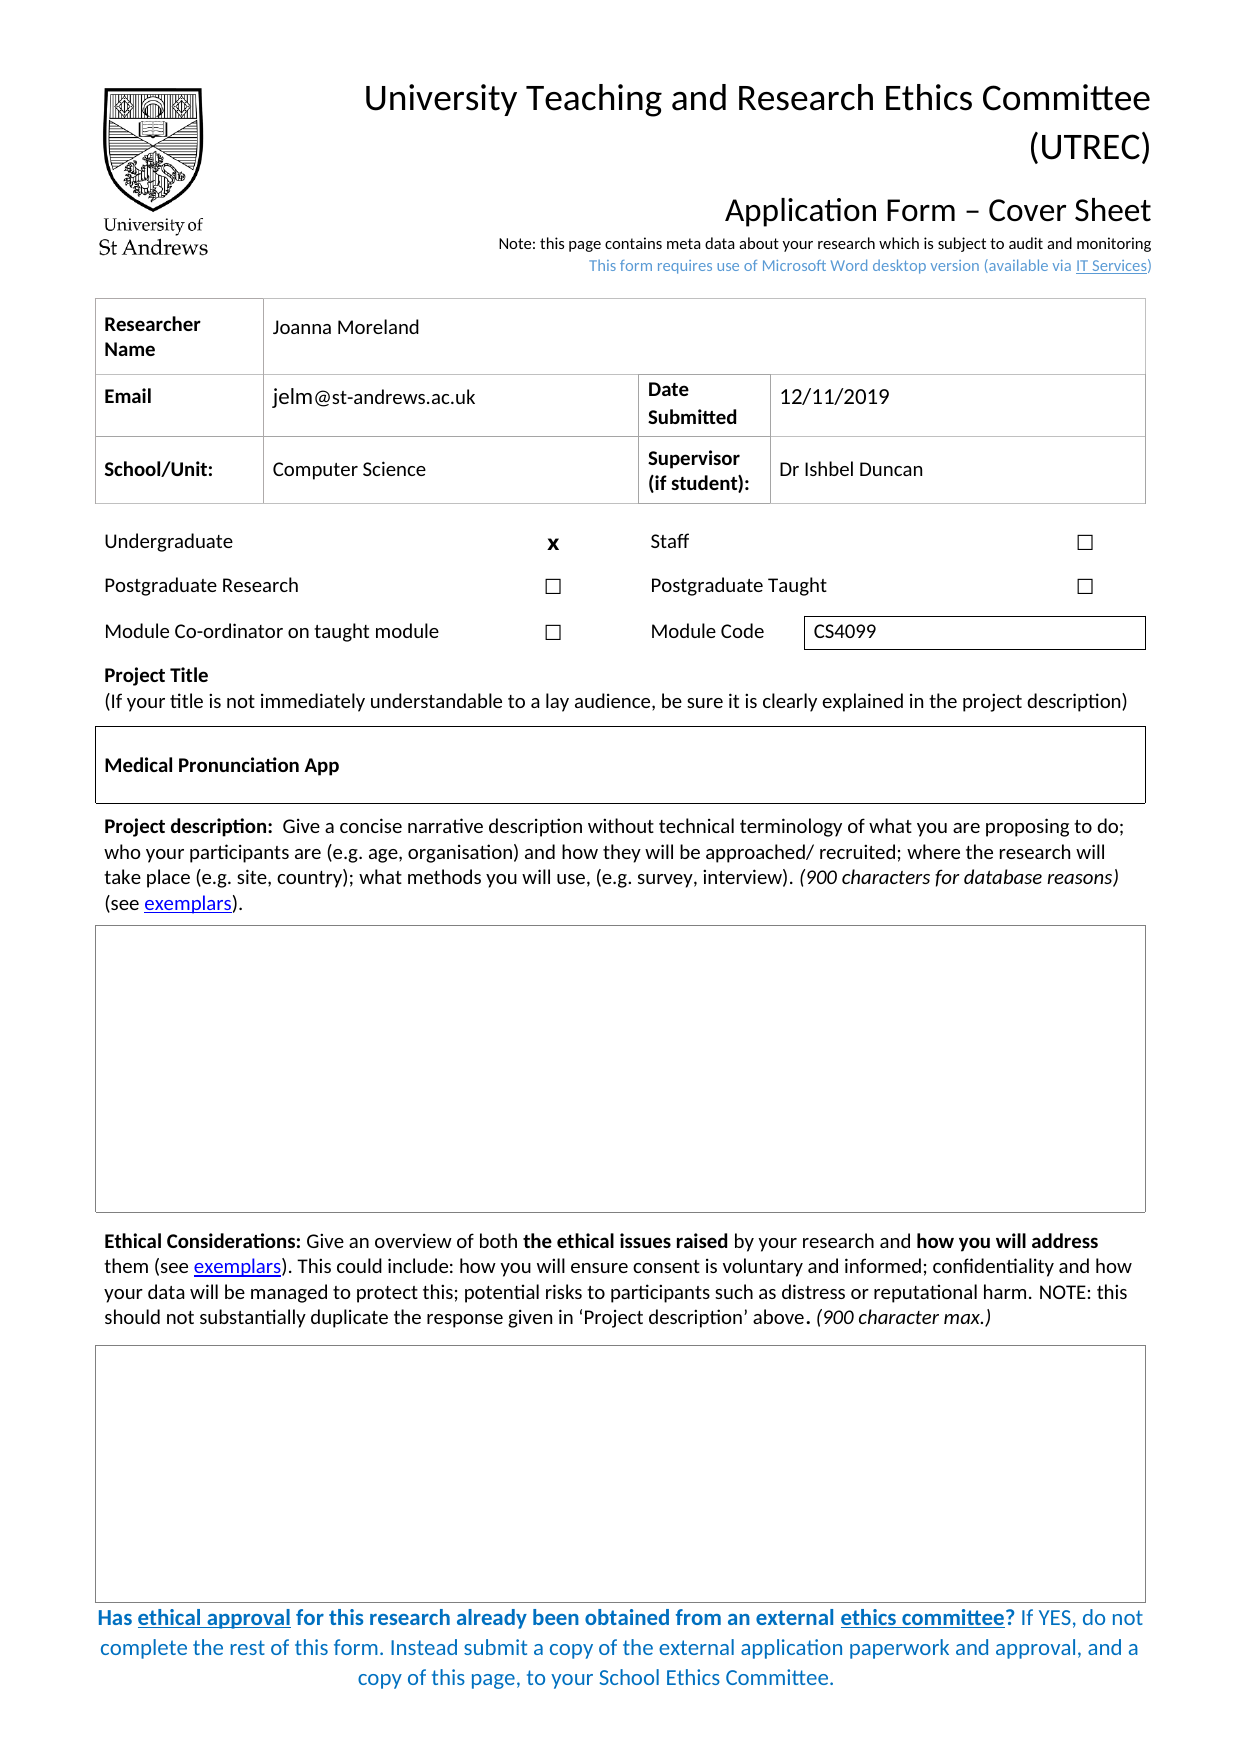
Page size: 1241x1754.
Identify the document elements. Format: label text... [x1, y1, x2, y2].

table_cell Supervisor (if student): [639, 437, 770, 503]
table_cell Module Co-ordinator on taught module [95, 616, 464, 649]
table_cell Postgraduate Taught [641, 571, 1024, 616]
table_header Researcher Name [96, 299, 263, 374]
table_cell Project Title (If your title is not immediately understandable to a lay audience, be sure it is clearly explained in the project description) [95, 649, 1145, 726]
table_header Joanna Moreland [264, 299, 1145, 374]
table_cell @st-andrews.ac.uk [264, 375, 638, 436]
table_header [465, 527, 641, 571]
table_cell Module Code [641, 616, 804, 649]
table_cell CS4099 [805, 617, 1145, 649]
table_cell [96, 1346, 1145, 1602]
table_cell Postgraduate Research [95, 571, 464, 616]
table_header Staff [641, 527, 1024, 571]
table_cell Date Submitted [639, 375, 770, 436]
table_header [1024, 527, 1145, 571]
text Note: this page contains meta data about your research which is subject to audit and monitoring [215, 233, 1152, 254]
table_cell [465, 616, 641, 649]
table_cell [96, 926, 1145, 1212]
table_header Undergraduate [95, 527, 464, 571]
table_cell [1024, 571, 1145, 616]
text University Teaching and Research Ethics Committee (UTREC) [215, 74, 1152, 169]
table_cell Dr Ishbel Duncan [771, 437, 1145, 503]
text This form requires use of Microsoft Word desktop version (available via IT Services) [89, 255, 1152, 276]
table_cell School/Unit: [96, 437, 263, 503]
picture [88, 73, 215, 272]
table_cell Computer Science [264, 437, 638, 503]
table_cell Project description: Give a concise narrative description without technical terminology of what you are proposing to do; who your participants are (e.g. age, organisation) and how they will be approached/ recruited; where the research will take place (e.g. site, country); what methods you will use, (e.g. survey, interview). (900 characters for database reasons) (see exemplars). [96, 804, 1145, 925]
table_cell Email [96, 375, 263, 436]
text Has ethical approval for this research already been obtained from an external ethics committee? If YES, do not complete the rest of this form. Instead submit a copy of the external application paperwork and approval, and a copy of this page, to your School Ethics Committee. [89, 1603, 1152, 1691]
table_cell [771, 375, 1145, 436]
text Application Form – Cover Sheet [215, 189, 1152, 230]
table_cell Medical Pronunciation App [96, 727, 1145, 803]
table_cell Ethical Considerations: Give an overview of both the ethical issues raised by your research and how you will address them (see exemplars). This could include: how you will ensure consent is voluntary and informed; confidentiality and how your data will be managed to protect this; potential risks to participants such as distress or reputational harm. NOTE: this should not substantially duplicate the response given in ‘Project description’ above. (900 character max.) [96, 1213, 1145, 1345]
table_cell [465, 571, 641, 616]
